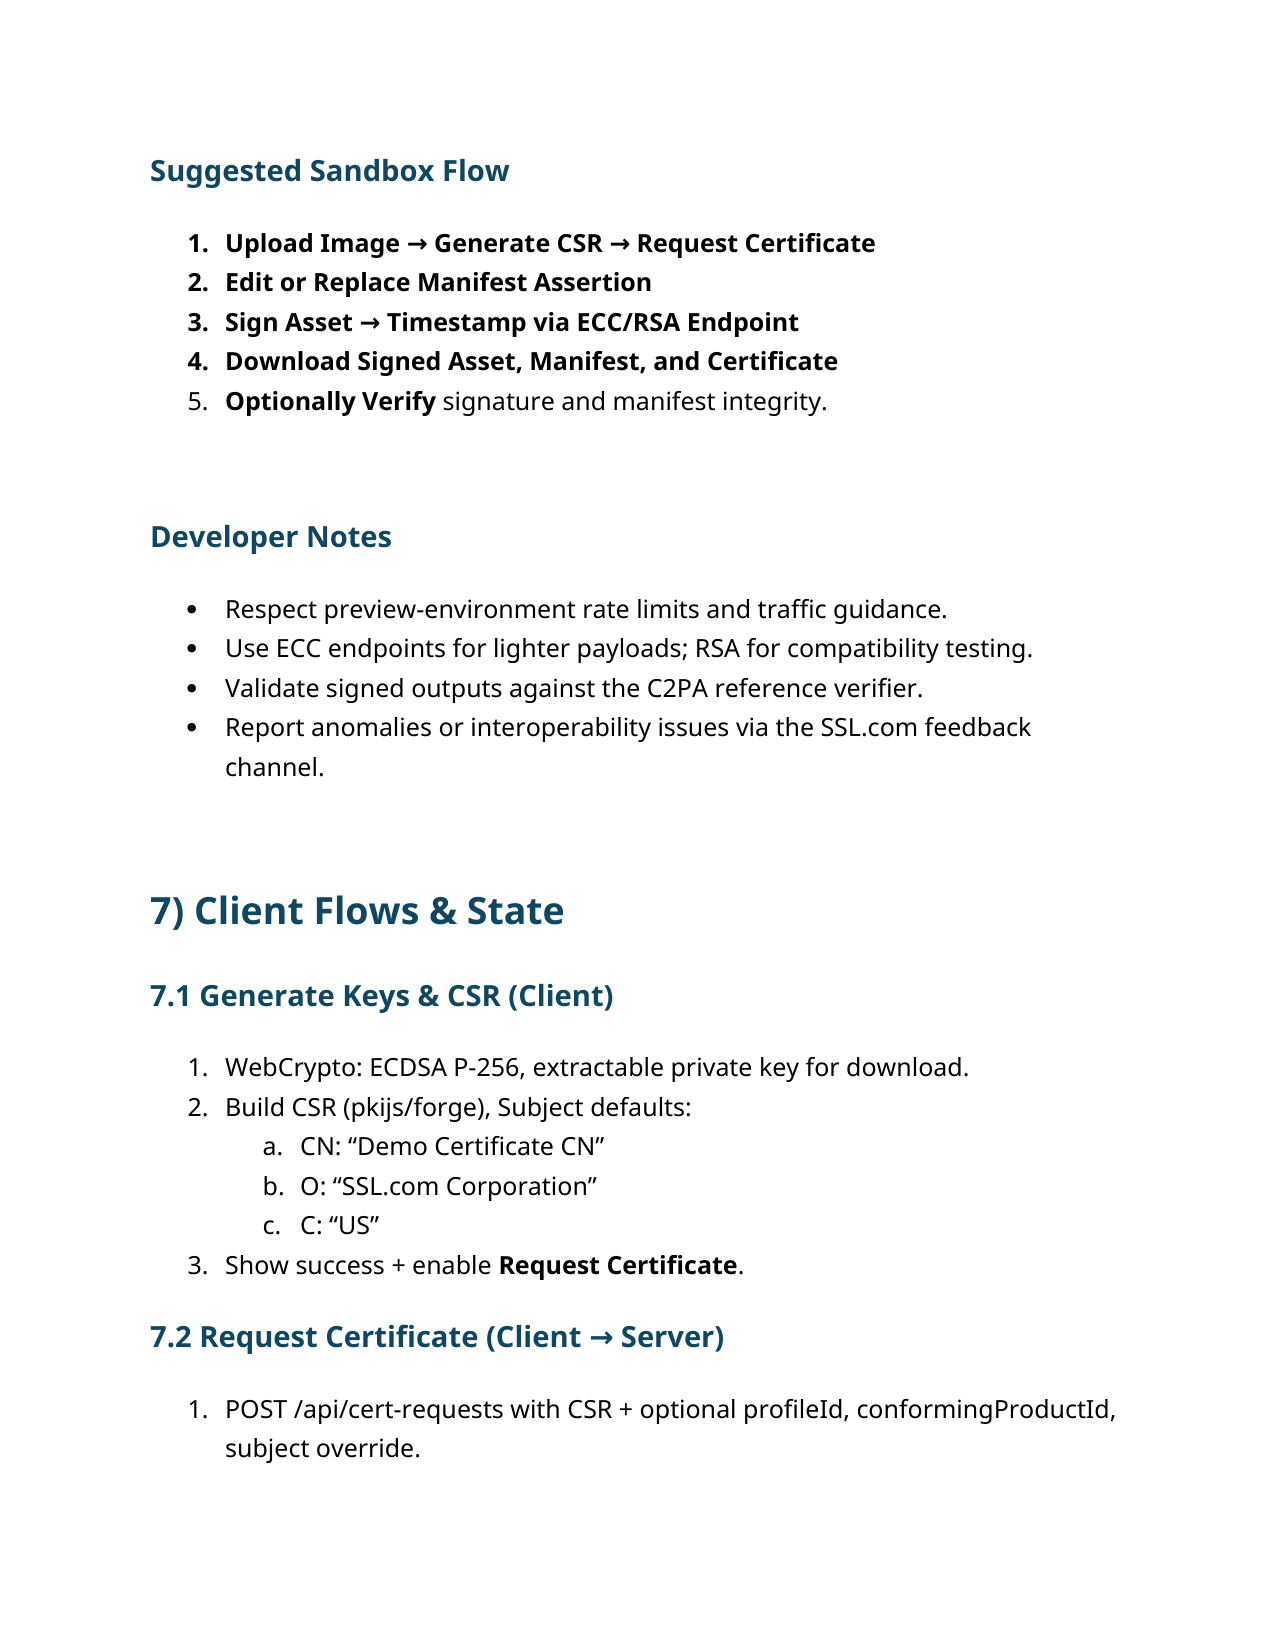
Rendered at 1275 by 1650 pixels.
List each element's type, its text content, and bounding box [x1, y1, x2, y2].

list Report anomalies or interoperability issues via the SSL.com feedback channel. [187, 710, 1125, 783]
list C: “US” [262, 1208, 1125, 1242]
list Download Signed Asset, Manifest, and Certificate [187, 344, 1125, 378]
list WebCrypto: ECDSA P-256, extractable private key for download. [187, 1050, 1125, 1084]
list CN: “Demo Certificate CN” [262, 1129, 1125, 1163]
list Use ECC endpoints for lighter payloads; RSA for compatibility testing. [187, 631, 1125, 665]
list Show success + enable Request Certificate. [187, 1247, 1125, 1282]
list Respect preview-environment rate limits and traffic guidance. [187, 592, 1125, 626]
list Validate signed outputs against the C2PA reference verifier. [187, 671, 1125, 704]
list POST /api/cert-requests with CSR + optional profileId, conformingProductId, subject override. [187, 1391, 1125, 1465]
subtitle Suggested Sandbox Flow [150, 150, 1125, 190]
list Optionally Verify signature and manifest integrity. [187, 383, 1125, 417]
list Upload Image → Generate CSR → Request Certificate [187, 225, 1125, 259]
list Build CSR (pkijs/forge), Subject defaults: [187, 1089, 1125, 1124]
subtitle 7.1 Generate Keys & CSR (Client) [150, 975, 1125, 1014]
subtitle 7) Client Flows & State [150, 884, 1125, 936]
list Sign Asset → Timestamp via ECC/RSA Endpoint [187, 304, 1125, 338]
list O: “SSL.com Corporation” [262, 1168, 1125, 1203]
list Edit or Replace Manifest Assertion [187, 265, 1125, 299]
subtitle Developer Notes [150, 516, 1125, 556]
subtitle 7.2 Request Certificate (Client → Server) [150, 1316, 1125, 1356]
